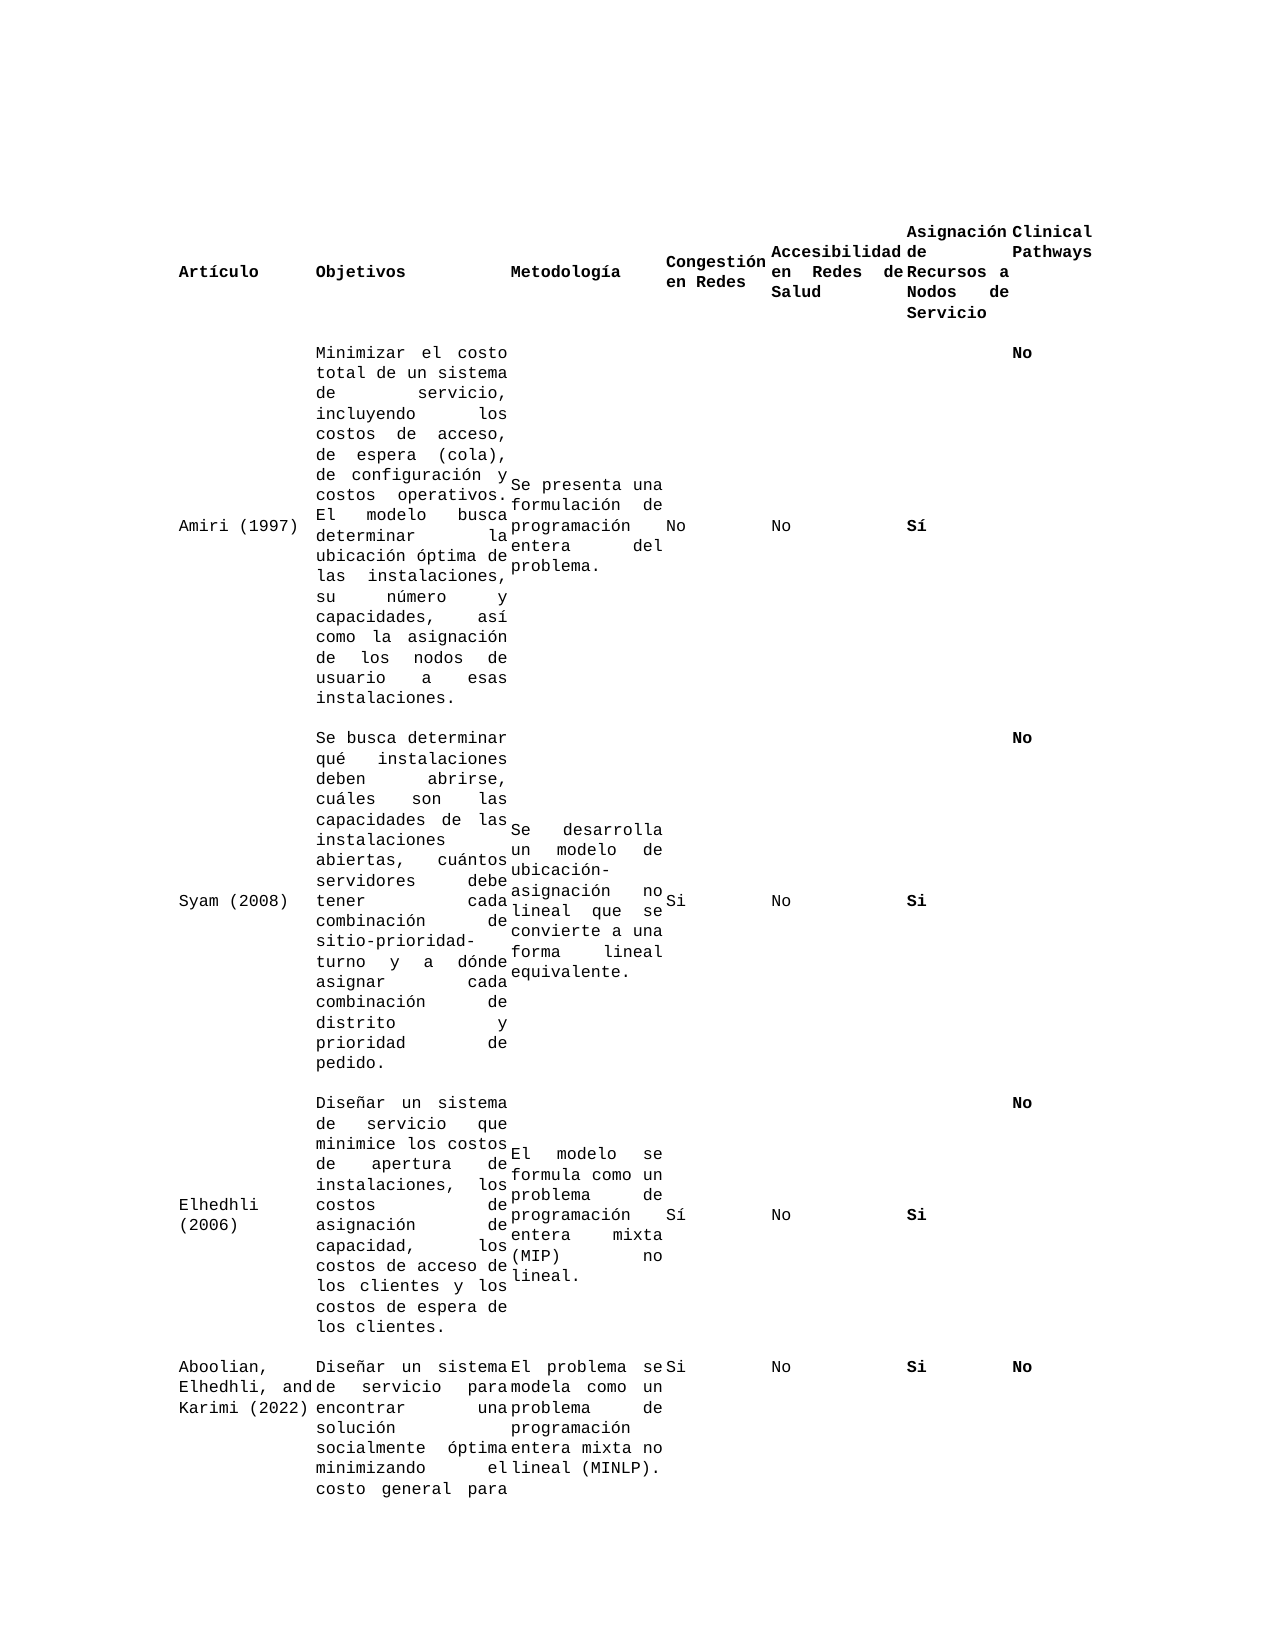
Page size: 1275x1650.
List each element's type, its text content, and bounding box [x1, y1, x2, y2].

table_cell No [1011, 1357, 1098, 1501]
table_cell El problema se modela como un problema de programación entera mixta no lineal (MINLP). [509, 1357, 664, 1501]
table_header Artículo [177, 222, 314, 343]
table_cell Se desarrolla un modelo de ubicación-asignación no lineal que se convierte a una forma lineal equivalente. [509, 728, 664, 1093]
table_header Asignación de Recursos a Nodos de Servicio [905, 222, 1011, 343]
table_cell No [770, 1357, 905, 1501]
table_cell Diseñar un sistema de servicio que minimice los costos de apertura de instalaciones, los costos de asignación de capacidad, los costos de acceso de los clientes y los costos de espera de los clientes. [314, 1094, 509, 1357]
table_cell Si [664, 728, 770, 1093]
table_cell Sí [905, 343, 1011, 728]
table_cell No [770, 728, 905, 1093]
table_cell Si [905, 1357, 1011, 1501]
table_cell No [664, 343, 770, 728]
table_cell Minimizar el costo total de un sistema de servicio, incluyendo los costos de acceso, de espera (cola), de configuración y costos operativos. El modelo busca determinar la ubicación óptima de las instalaciones, su número y capacidades, así como la asignación de los nodos de usuario a esas instalaciones. [314, 343, 509, 728]
table_header Clinical Pathways [1011, 222, 1098, 343]
table_header Accesibilidad en Redes de Salud [770, 222, 905, 343]
table_cell Amiri (1997) [177, 343, 314, 728]
table_cell Si [664, 1357, 770, 1501]
table_cell No [1011, 1094, 1098, 1357]
table_cell Aboolian, Elhedhli, and Karimi (2022) [177, 1357, 314, 1501]
table_cell Si [905, 728, 1011, 1093]
table_cell Se busca determinar qué instalaciones deben abrirse, cuáles son las capacidades de las instalaciones abiertas, cuántos servidores debe tener cada combinación de sitio-prioridad-turno y a dónde asignar cada combinación de distrito y prioridad de pedido. [314, 728, 509, 1093]
table_cell No [1011, 728, 1098, 1093]
table_header Congestión en Redes [664, 222, 770, 343]
table_cell No [770, 343, 905, 728]
table_header Objetivos [314, 222, 509, 343]
table_header Metodología [509, 222, 664, 343]
table_cell El modelo se formula como un problema de programación entera mixta (MIP) no lineal. [509, 1094, 664, 1357]
table_cell Se presenta una formulación de programación entera del problema. [509, 343, 664, 728]
table_cell Syam (2008) [177, 728, 314, 1093]
table_cell No [770, 1094, 905, 1357]
table_cell Si [905, 1094, 1011, 1357]
table_cell Sí [664, 1094, 770, 1357]
table_cell No [1011, 343, 1098, 728]
table_cell Elhedhli (2006) [177, 1094, 314, 1357]
